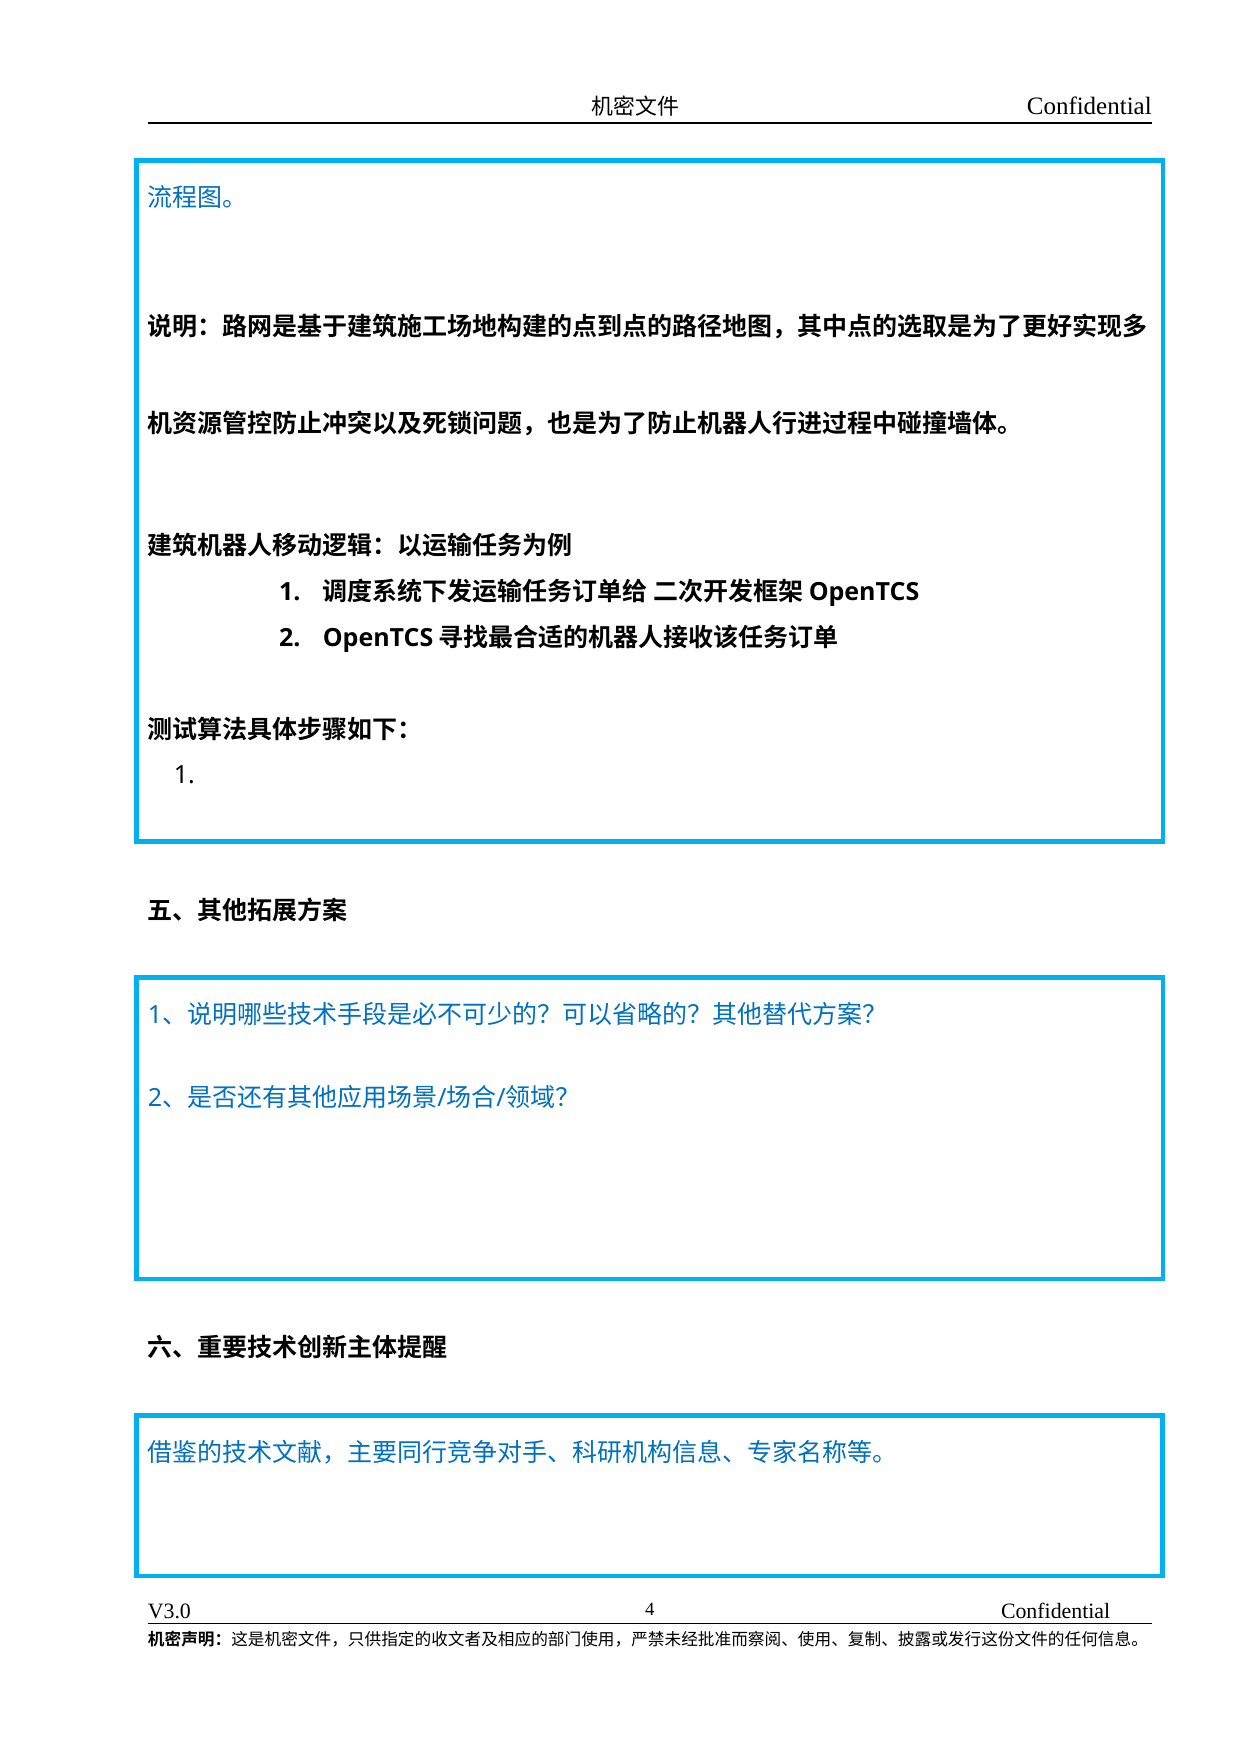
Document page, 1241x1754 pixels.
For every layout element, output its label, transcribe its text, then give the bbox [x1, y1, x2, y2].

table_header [139, 163, 1161, 839]
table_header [139, 1418, 1160, 1574]
text 六、重要技术创新主体提醒 [148, 1313, 1152, 1378]
text 五、其他拓展方案 [148, 876, 1152, 941]
table_header 1、说明哪些技术手段是必不可少的？可以省略的？其他替代方案？ 2、是否还有其他应用场景/场合/领域？ [139, 980, 1161, 1276]
